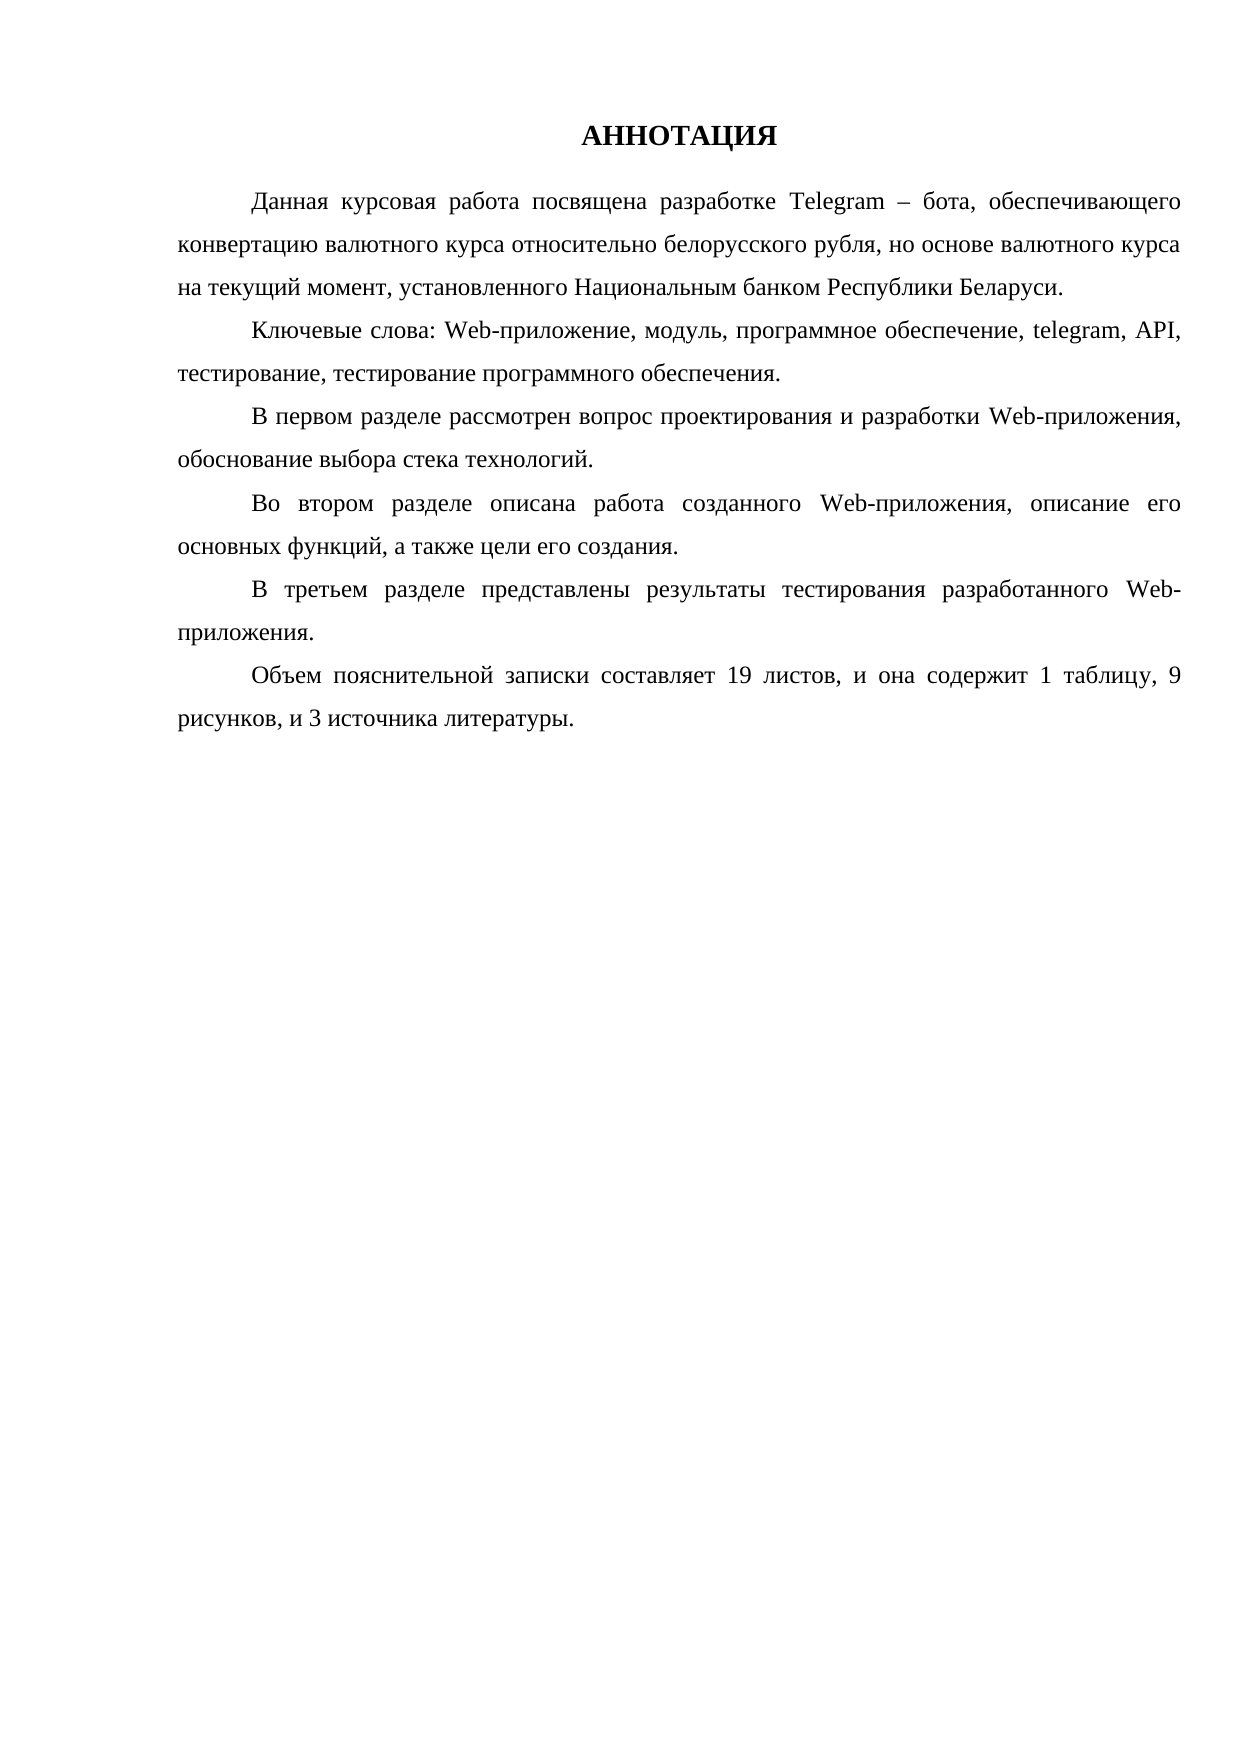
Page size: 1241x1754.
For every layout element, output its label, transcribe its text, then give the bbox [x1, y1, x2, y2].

subtitle АННОТАЦИЯ [177, 118, 1181, 152]
text В первом разделе рассмотрен вопрос проектирования и разработки Web-приложения, обоснование выбора стека технологий. [177, 401, 1181, 473]
text В третьем разделе представлены результаты тестирования разработанного Web-приложения. [177, 574, 1181, 646]
text Во втором разделе описана работа созданного Web-приложения, описание его основных функций, а также цели его создания. [177, 488, 1181, 559]
text Данная курсовая работа посвящена разработке Telegram – бота, обеспечивающего конвертацию валютного курса относительно белорусского рубля, но основе валютного курса на текущий момент, установленного Национальным банком Республики Беларуси. [177, 186, 1181, 301]
text Ключевые слова: Web-приложение, модуль, программное обеспечение, telegram, API, тестирование, тестирование программного обеспечения. [177, 315, 1181, 387]
text Объем пояснительной записки составляет 19 листов, и она содержит 1 таблицу, 9 рисунков, и 3 источника литературы. [177, 660, 1181, 732]
